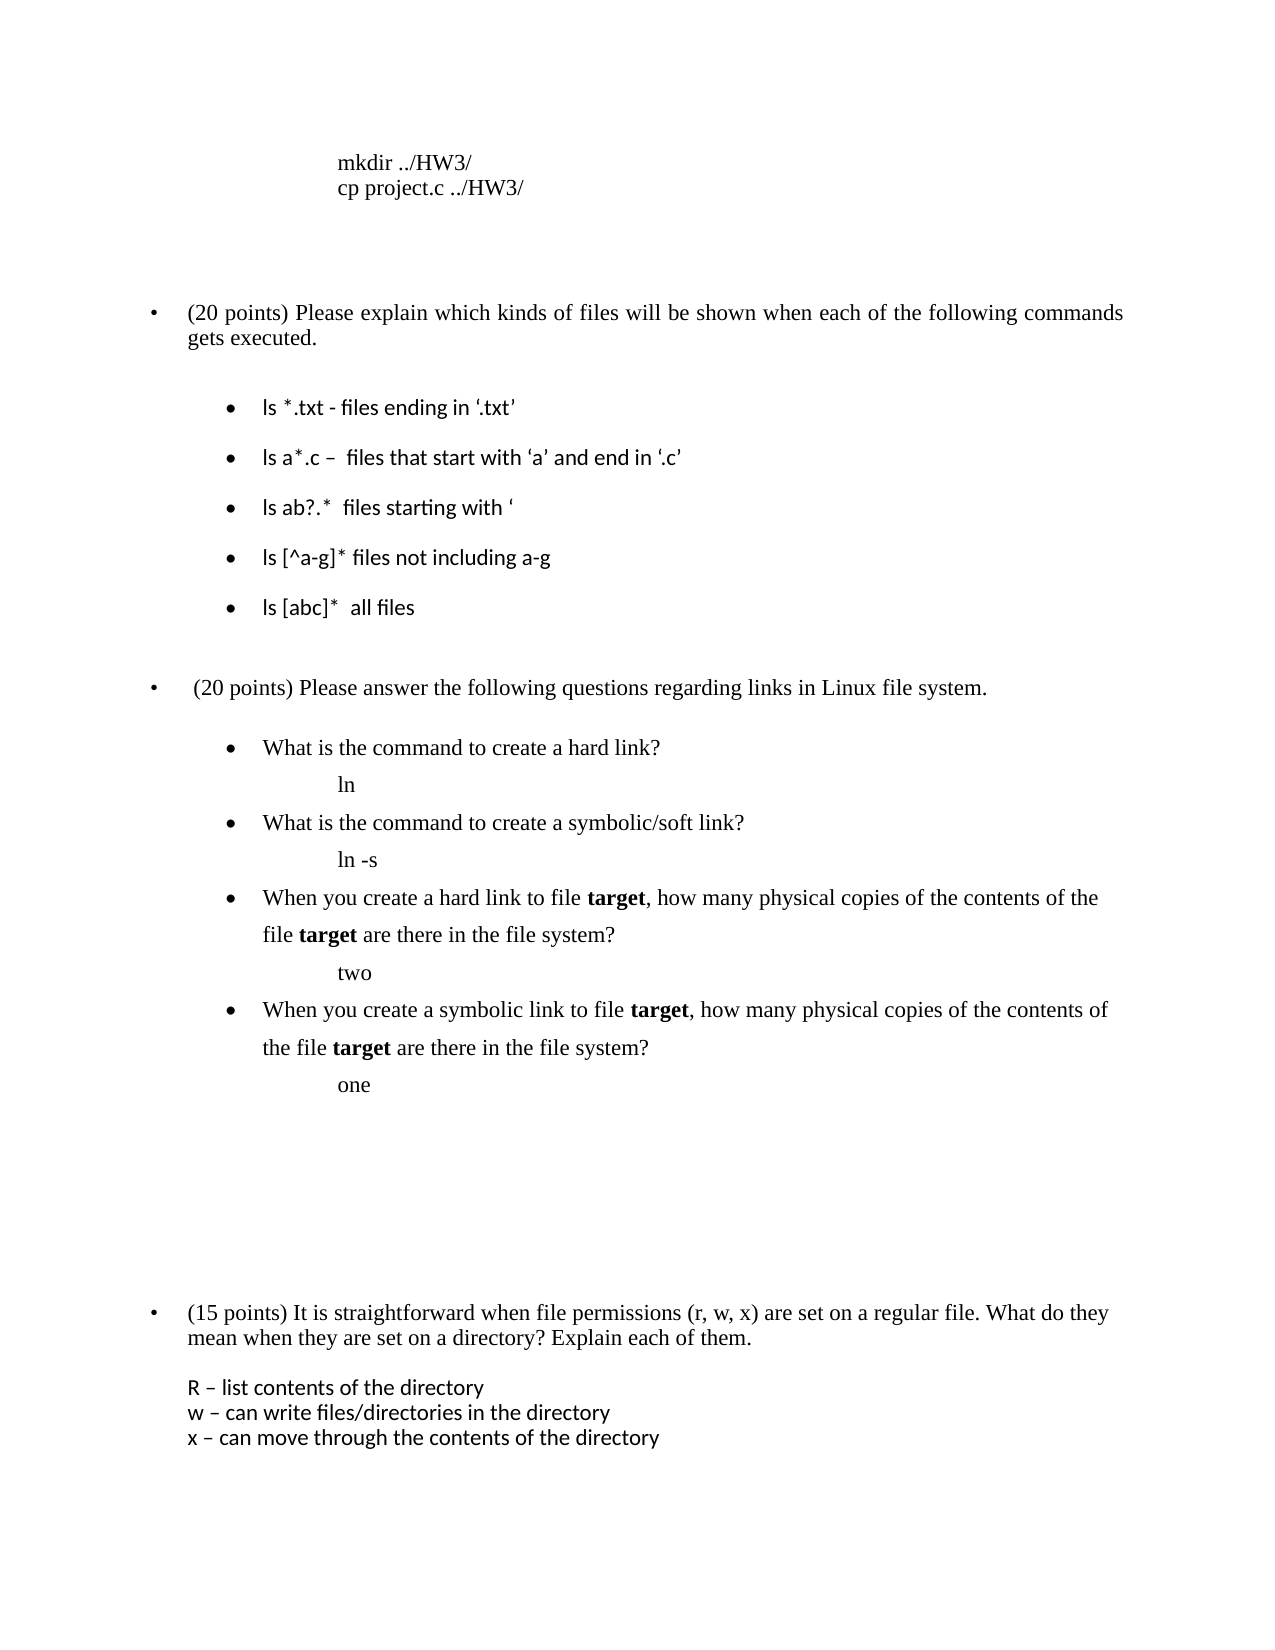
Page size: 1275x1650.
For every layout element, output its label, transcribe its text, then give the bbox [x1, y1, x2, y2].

list What is the command to create a hard link? [225, 725, 1125, 762]
list ls ab?.* files starting with ‘ [225, 475, 1125, 525]
text ln -s [337, 837, 1125, 875]
text mkdir ../HW3/ [337, 150, 1125, 175]
text x – can move through the contents of the directory [187, 1425, 1125, 1450]
list ls *.txt - files ending in ‘.txt’ [225, 375, 1125, 425]
list (15 points) It is straightforward when file permissions (r, w, x) are set on a regular file. What do they mean when they are set on a directory? Explain each of them. [150, 1300, 1125, 1350]
text two [337, 950, 1125, 987]
text cp project.c ../HW3/ [337, 175, 1125, 200]
list What is the command to create a symbolic/soft link? [225, 800, 1125, 837]
list (20 points) Please answer the following questions regarding links in Linux file system. [150, 675, 1125, 700]
text w – can write files/directories in the directory [187, 1400, 1125, 1425]
list ls [^a-g]* files not including a-g [225, 525, 1125, 575]
text one [337, 1062, 1125, 1100]
text ln [337, 762, 1125, 800]
list (20 points) Please explain which kinds of files will be shown when each of the following commands gets executed. [150, 300, 1125, 350]
list ls a*.c – files that start with ‘a’ and end in ‘.c’ [225, 425, 1125, 475]
text R – list contents of the directory [187, 1375, 1125, 1400]
list When you create a hard link to file target, how many physical copies of the contents of the file target are there in the file system? [225, 875, 1125, 950]
list ls [abc]* all files [225, 575, 1125, 625]
list When you create a symbolic link to file target, how many physical copies of the contents of the file target are there in the file system? [225, 987, 1125, 1062]
